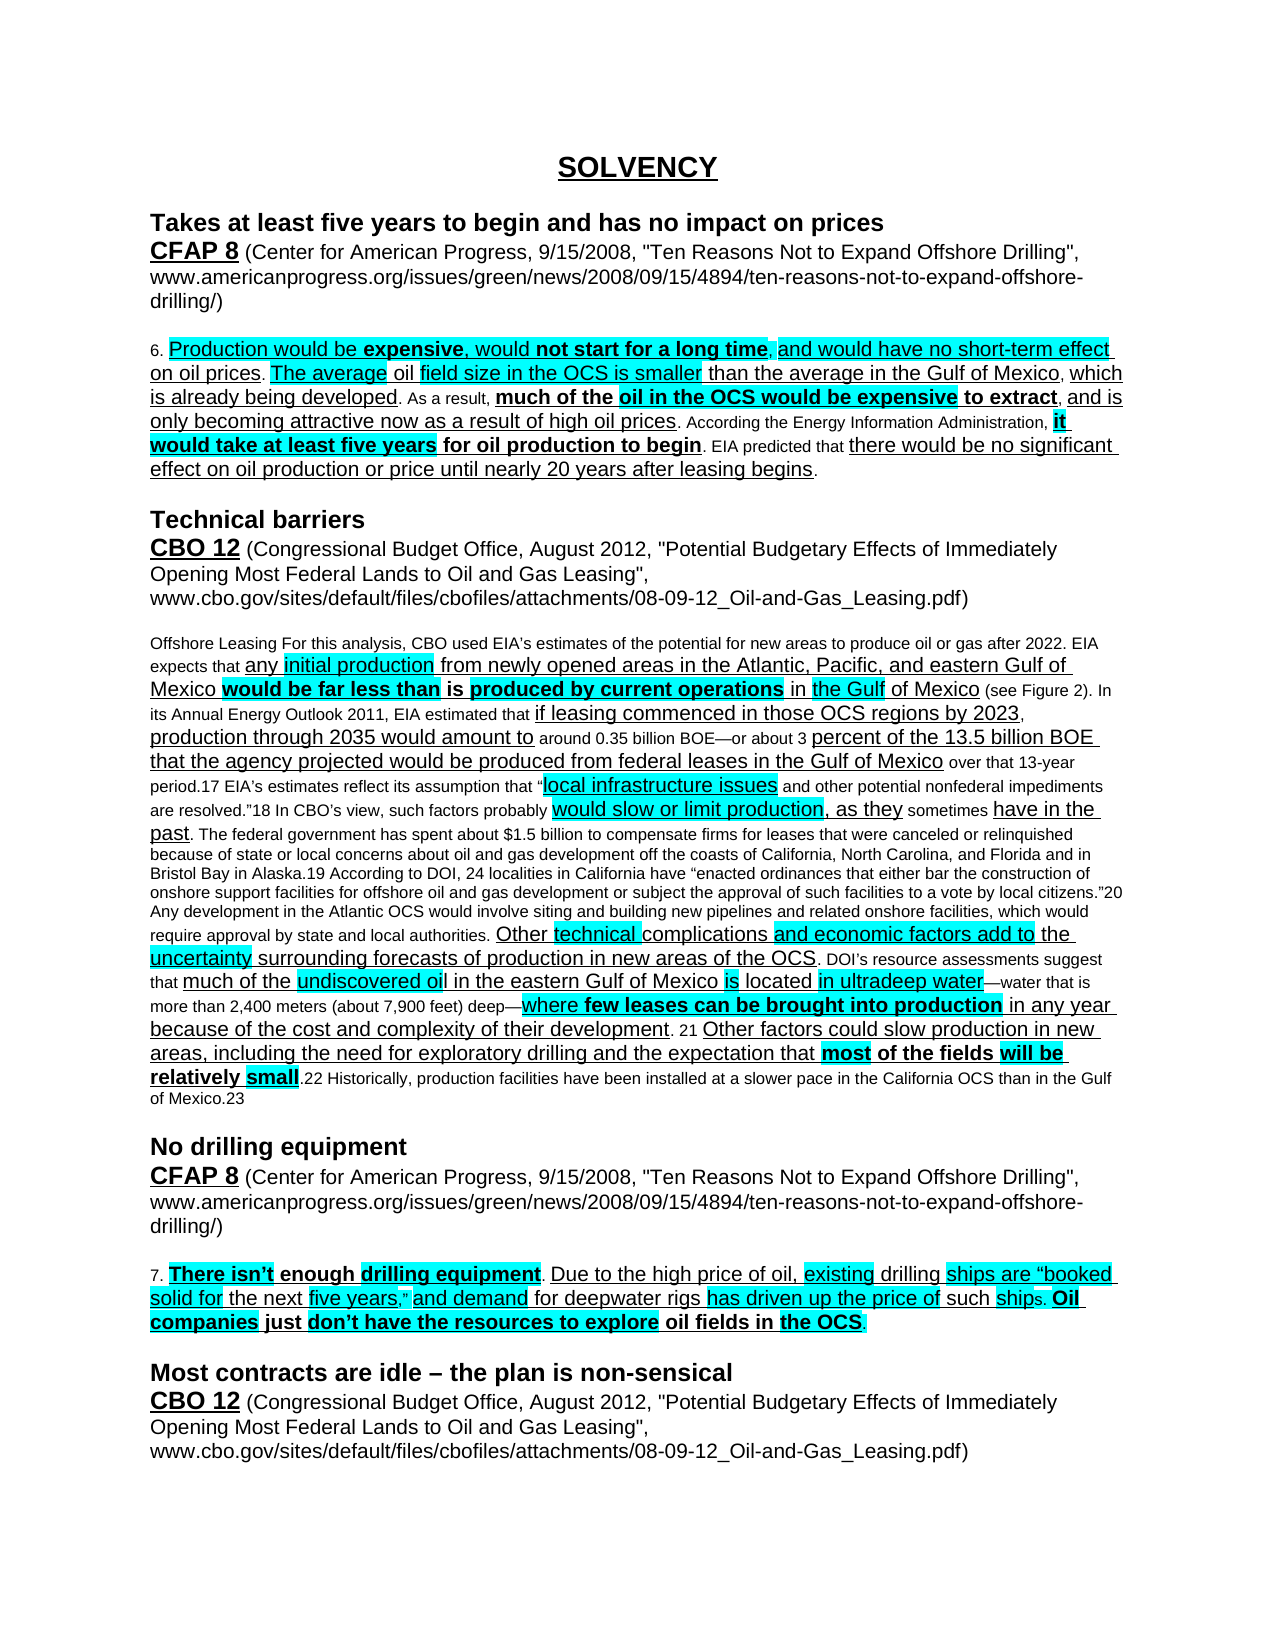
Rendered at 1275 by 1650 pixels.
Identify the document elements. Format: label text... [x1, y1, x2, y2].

text 6. Production would be expensive, would not start for a long time, and would have no short-term effect on oil prices. The average oil field size in the OCS is smaller than the average in the Gulf of Mexico, which is already being developed. As a result, much of the oil in the OCS would be expensive to extract, and is only becoming attractive now as a result of high oil prices. According the Energy Information Administration, it would take at least five years for oil production to begin. EIA predicted that there would be no significant effect on oil production or price until nearly 20 years after leasing begins. [150, 337, 1125, 481]
text Offshore Leasing For this analysis, CBO used EIA’s estimates of the potential for new areas to produce oil or gas after 2022. EIA expects that any initial production from newly opened areas in the Atlantic, Pacific, and eastern Gulf of Mexico would be far less than is produced by current operations in the Gulf of Mexico (see Figure 2). In its Annual Energy Outlook 2011, EIA estimated that if leasing commenced in those OCS regions by 2023, production through 2035 would amount to around 0.35 billion BOE—or about 3 percent of the 13.5 billion BOE that the agency projected would be produced from federal leases in the Gulf of Mexico over that 13-year period.17 EIA’s estimates reflect its assumption that “local infrastructure issues and other potential nonfederal impediments are resolved.”18 In CBO’s view, such factors probably would slow or limit production, as they sometimes have in the past. The federal government has spent about $1.5 billion to compensate firms for leases that were canceled or relinquished because of state or local concerns about oil and gas development off the coasts of California, North Carolina, and Florida and in Bristol Bay in Alaska.19 According to DOI, 24 localities in California have “enacted ordinances that either bar the construction of onshore support facilities for offshore oil and gas development or subject the approval of such facilities to a vote by local citizens.”20 Any development in the Atlantic OCS would involve siting and building new pipelines and related onshore facilities, which would require approval by state and local authorities. Other technical complications and economic factors add to the uncertainty surrounding forecasts of production in new areas of the OCS. DOI’s resource assessments suggest that much of the undiscovered oil in the eastern Gulf of Mexico is located in ultradeep water—water that is more than 2,400 meters (about 7,900 feet) deep—where few leases can be brought into production in any year because of the cost and complexity of their development. 21 Other factors could slow production in new areas, including the need for exploratory drilling and the expectation that most of the fields will be relatively small.22 Historically, production facilities have been installed at a slower pace in the California OCS than in the Gulf of Mexico.23 [150, 634, 1125, 1108]
subtitle Technical barriers [150, 504, 1125, 533]
text CFAP 8 (Center for American Progress, 9/15/2008, "Ten Reasons Not to Expand Offshore Drilling", www.americanprogress.org/issues/green/news/2008/09/15/4894/ten-reasons-not-to-expand-offshore-drilling/) [150, 1161, 1125, 1238]
text CBO 12 (Congressional Budget Office, August 2012, "Potential Budgetary Effects of Immediately Opening Most Federal Lands to Oil and Gas Leasing", www.cbo.gov/sites/default/files/cbofiles/attachments/08-09-12_Oil-and-Gas_Leasing.pdf) [150, 533, 1125, 610]
subtitle Most contracts are idle – the plan is non-sensical [150, 1357, 1125, 1386]
subtitle No drilling equipment [150, 1132, 1125, 1161]
text CFAP 8 (Center for American Progress, 9/15/2008, "Ten Reasons Not to Expand Offshore Drilling", www.americanprogress.org/issues/green/news/2008/09/15/4894/ten-reasons-not-to-expand-offshore-drilling/) [150, 236, 1125, 313]
text 7. There isn’t enough drilling equipment. Due to the high price of oil, existing drilling ships are “booked solid for the next five years,” and demand for deepwater rigs has driven up the price of such ships. Oil companies just don’t have the resources to explore oil fields in the OCS. [150, 1262, 1125, 1333]
text CBO 12 (Congressional Budget Office, August 2012, "Potential Budgetary Effects of Immediately Opening Most Federal Lands to Oil and Gas Leasing", www.cbo.gov/sites/default/files/cbofiles/attachments/08-09-12_Oil-and-Gas_Leasing.pdf) [150, 1386, 1125, 1463]
subtitle solvency [150, 150, 1125, 183]
subtitle Takes at least five years to begin and has no impact on prices [150, 207, 1125, 236]
